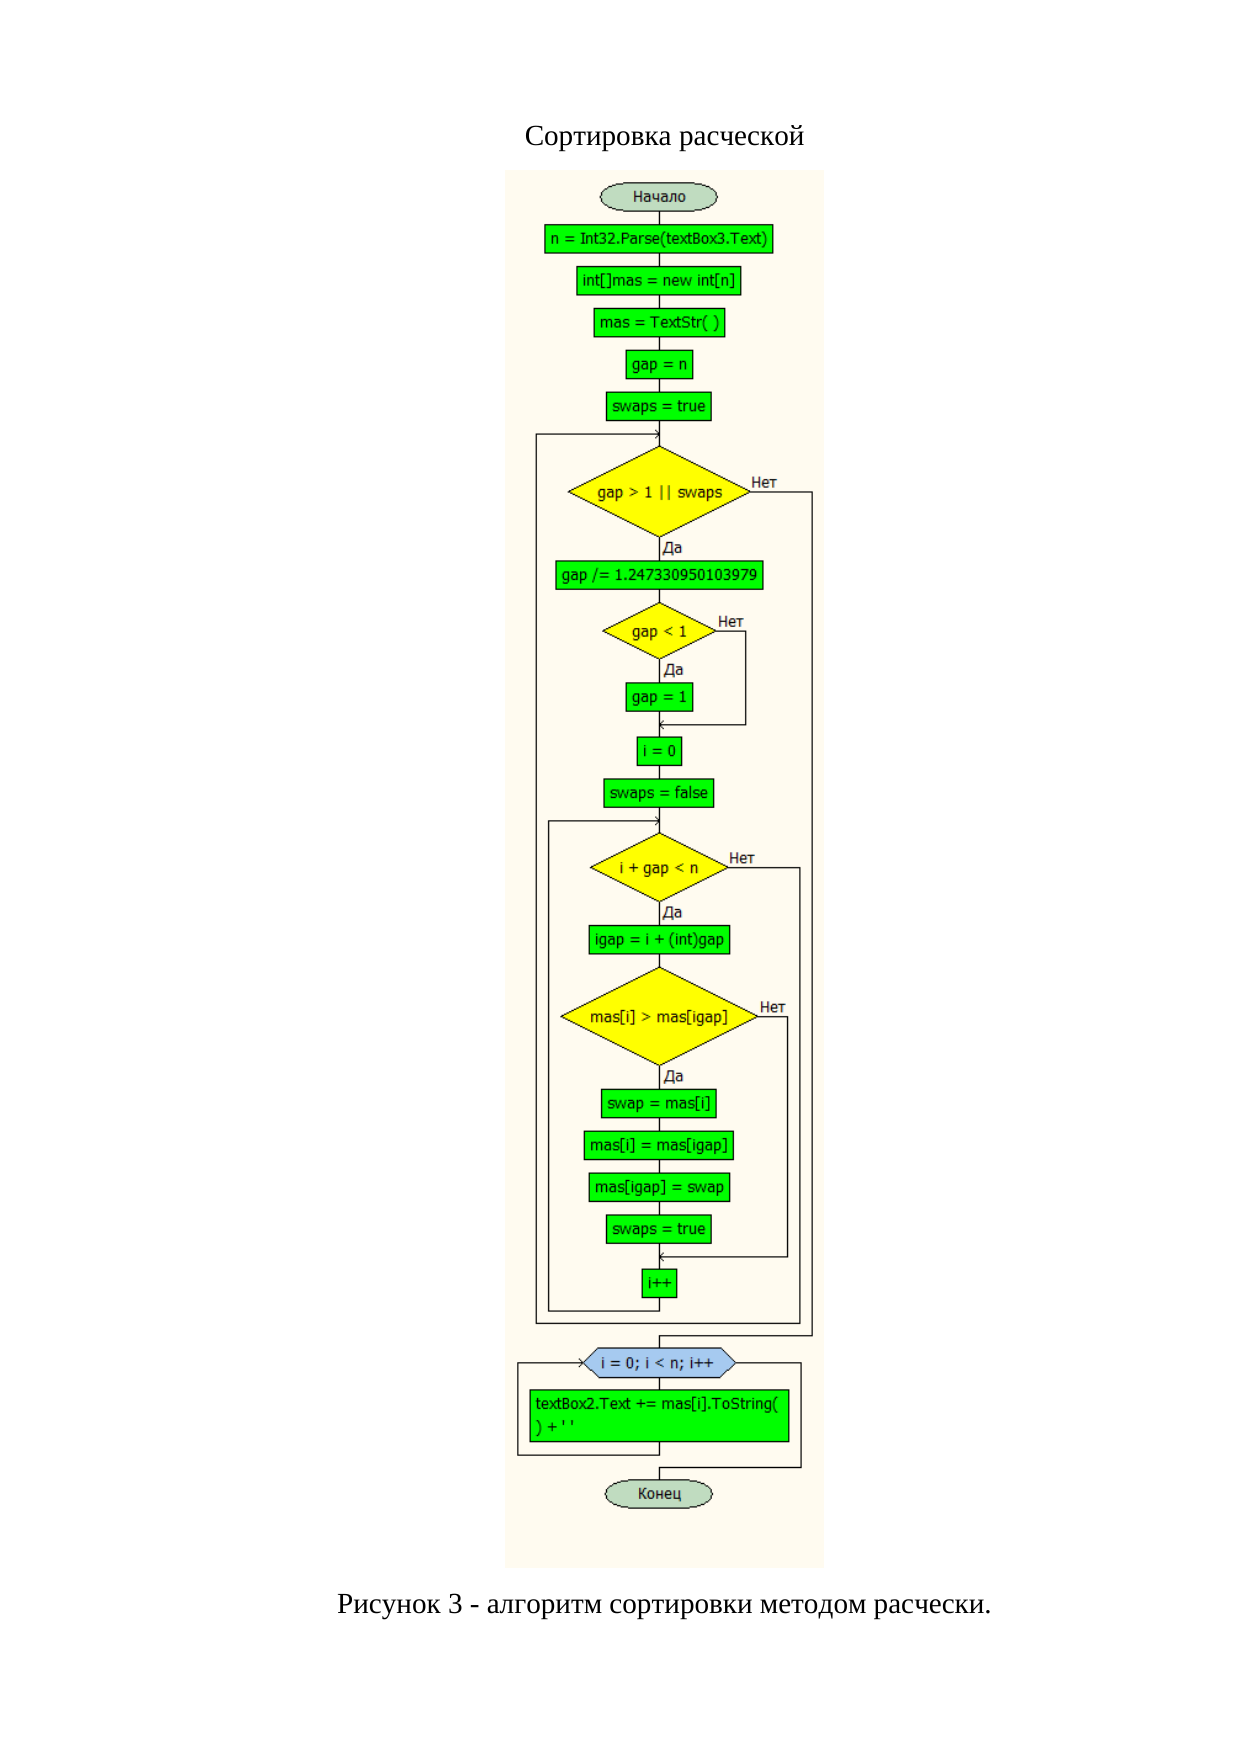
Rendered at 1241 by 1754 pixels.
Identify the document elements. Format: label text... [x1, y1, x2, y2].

picture [505, 170, 824, 1568]
text Сортировка расческой [177, 118, 1152, 152]
text Рисунок 3 - алгоритм сортировки методом расчески. [177, 1586, 1152, 1620]
